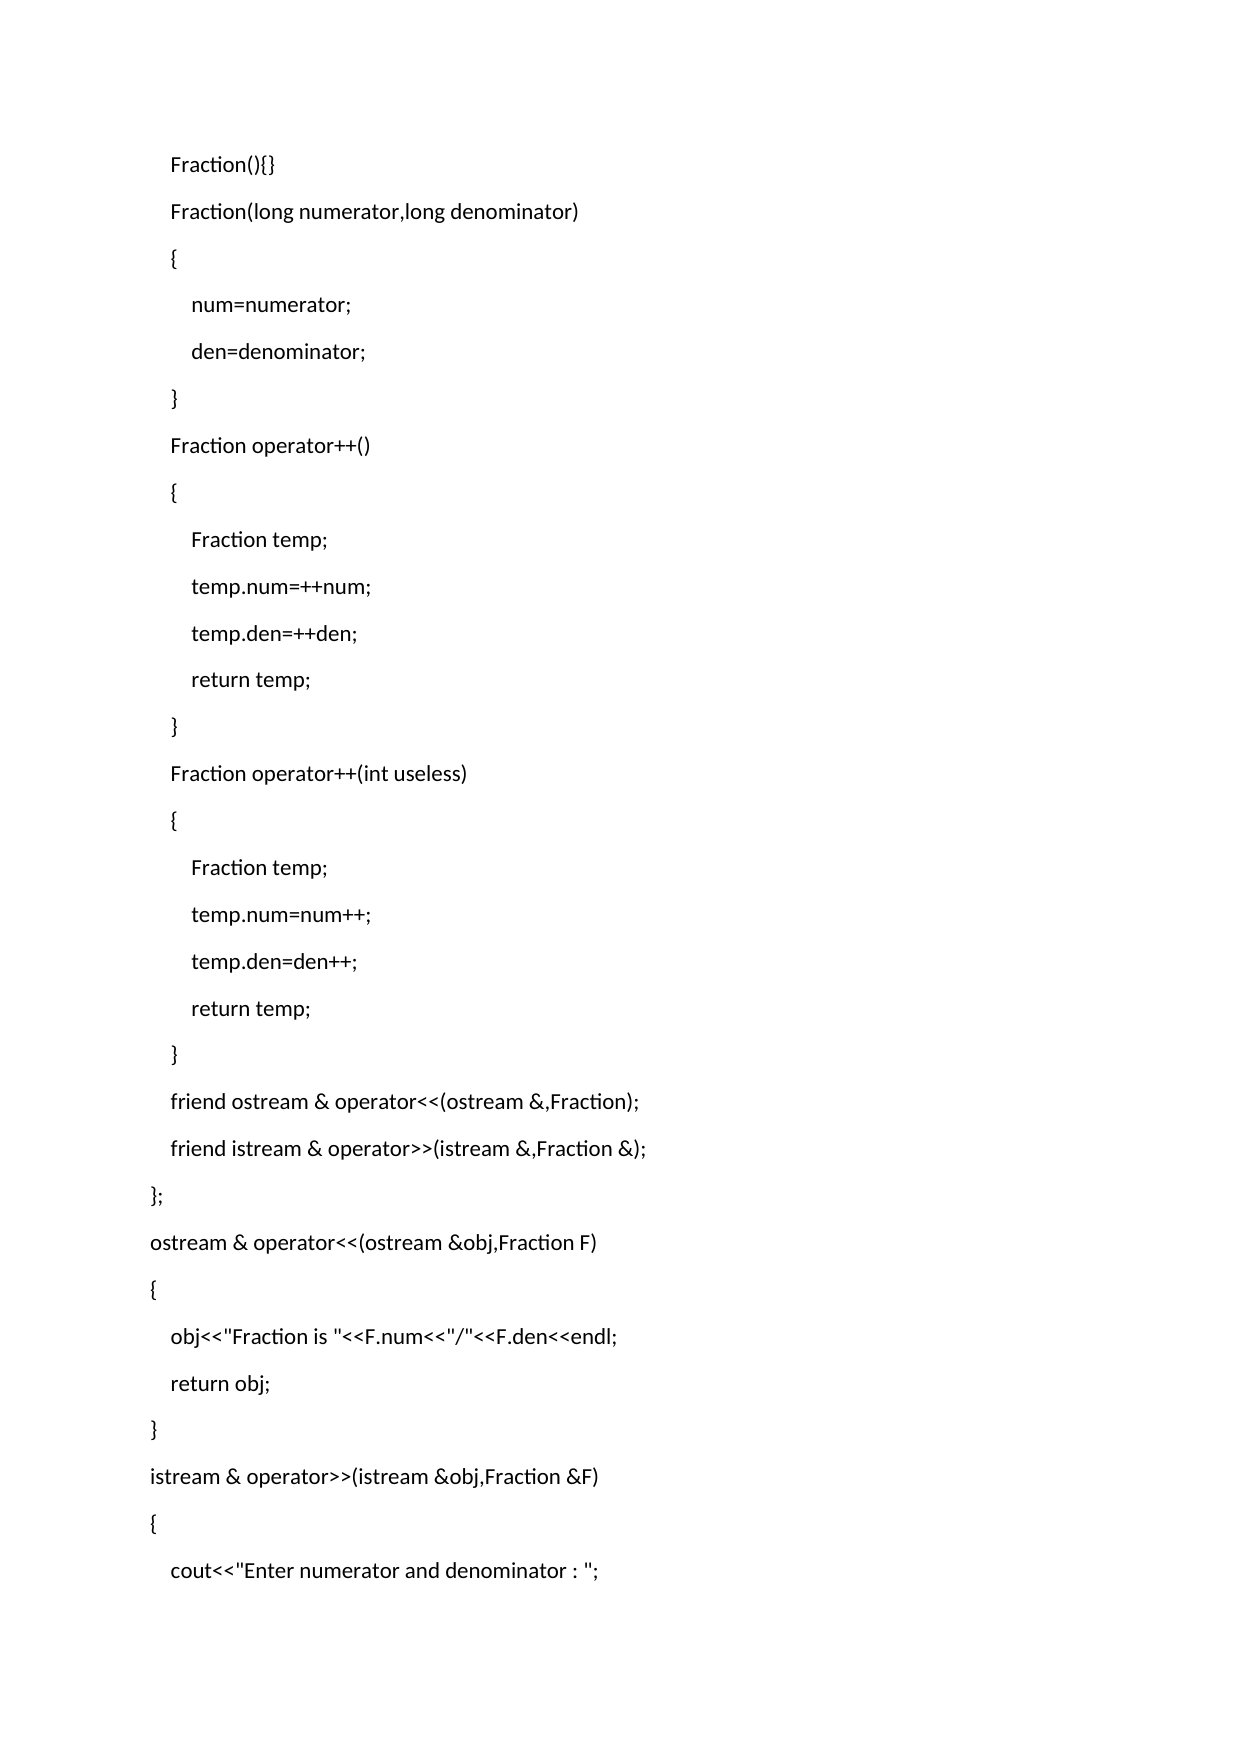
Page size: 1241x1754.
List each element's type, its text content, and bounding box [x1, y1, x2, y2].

text { [150, 1509, 1090, 1537]
text } [150, 1416, 1090, 1444]
text { [150, 1275, 1090, 1303]
text } [150, 1041, 1090, 1069]
text ostream & operator<<(ostream &obj,Fraction F) [150, 1228, 1090, 1256]
text Fraction(long numerator,long denominator) [150, 197, 1090, 225]
text { [150, 806, 1090, 834]
text temp.den=den++; [150, 947, 1090, 975]
text { [150, 244, 1090, 272]
text return temp; [150, 994, 1090, 1022]
text } [150, 384, 1090, 412]
text Fraction operator++() [150, 431, 1090, 459]
text friend ostream & operator<<(ostream &,Fraction); [150, 1087, 1090, 1116]
text friend istream & operator>>(istream &,Fraction &); [150, 1134, 1090, 1162]
text Fraction operator++(int useless) [150, 759, 1090, 787]
text num=numerator; [150, 291, 1090, 319]
text { [150, 478, 1090, 506]
text return temp; [150, 666, 1090, 694]
text Fraction temp; [150, 853, 1090, 881]
text cout<<"Enter numerator and denominator : "; [150, 1556, 1090, 1584]
text den=denominator; [150, 337, 1090, 366]
text Fraction temp; [150, 525, 1090, 553]
text }; [150, 1181, 1090, 1209]
text Fraction(){} [150, 150, 1090, 178]
text return obj; [150, 1369, 1090, 1397]
text temp.num=num++; [150, 900, 1090, 928]
text temp.num=++num; [150, 572, 1090, 600]
text istream & operator>>(istream &obj,Fraction &F) [150, 1462, 1090, 1491]
text obj<<"Fraction is "<<F.num<<"/"<<F.den<<endl; [150, 1322, 1090, 1350]
text temp.den=++den; [150, 619, 1090, 647]
text } [150, 712, 1090, 741]
